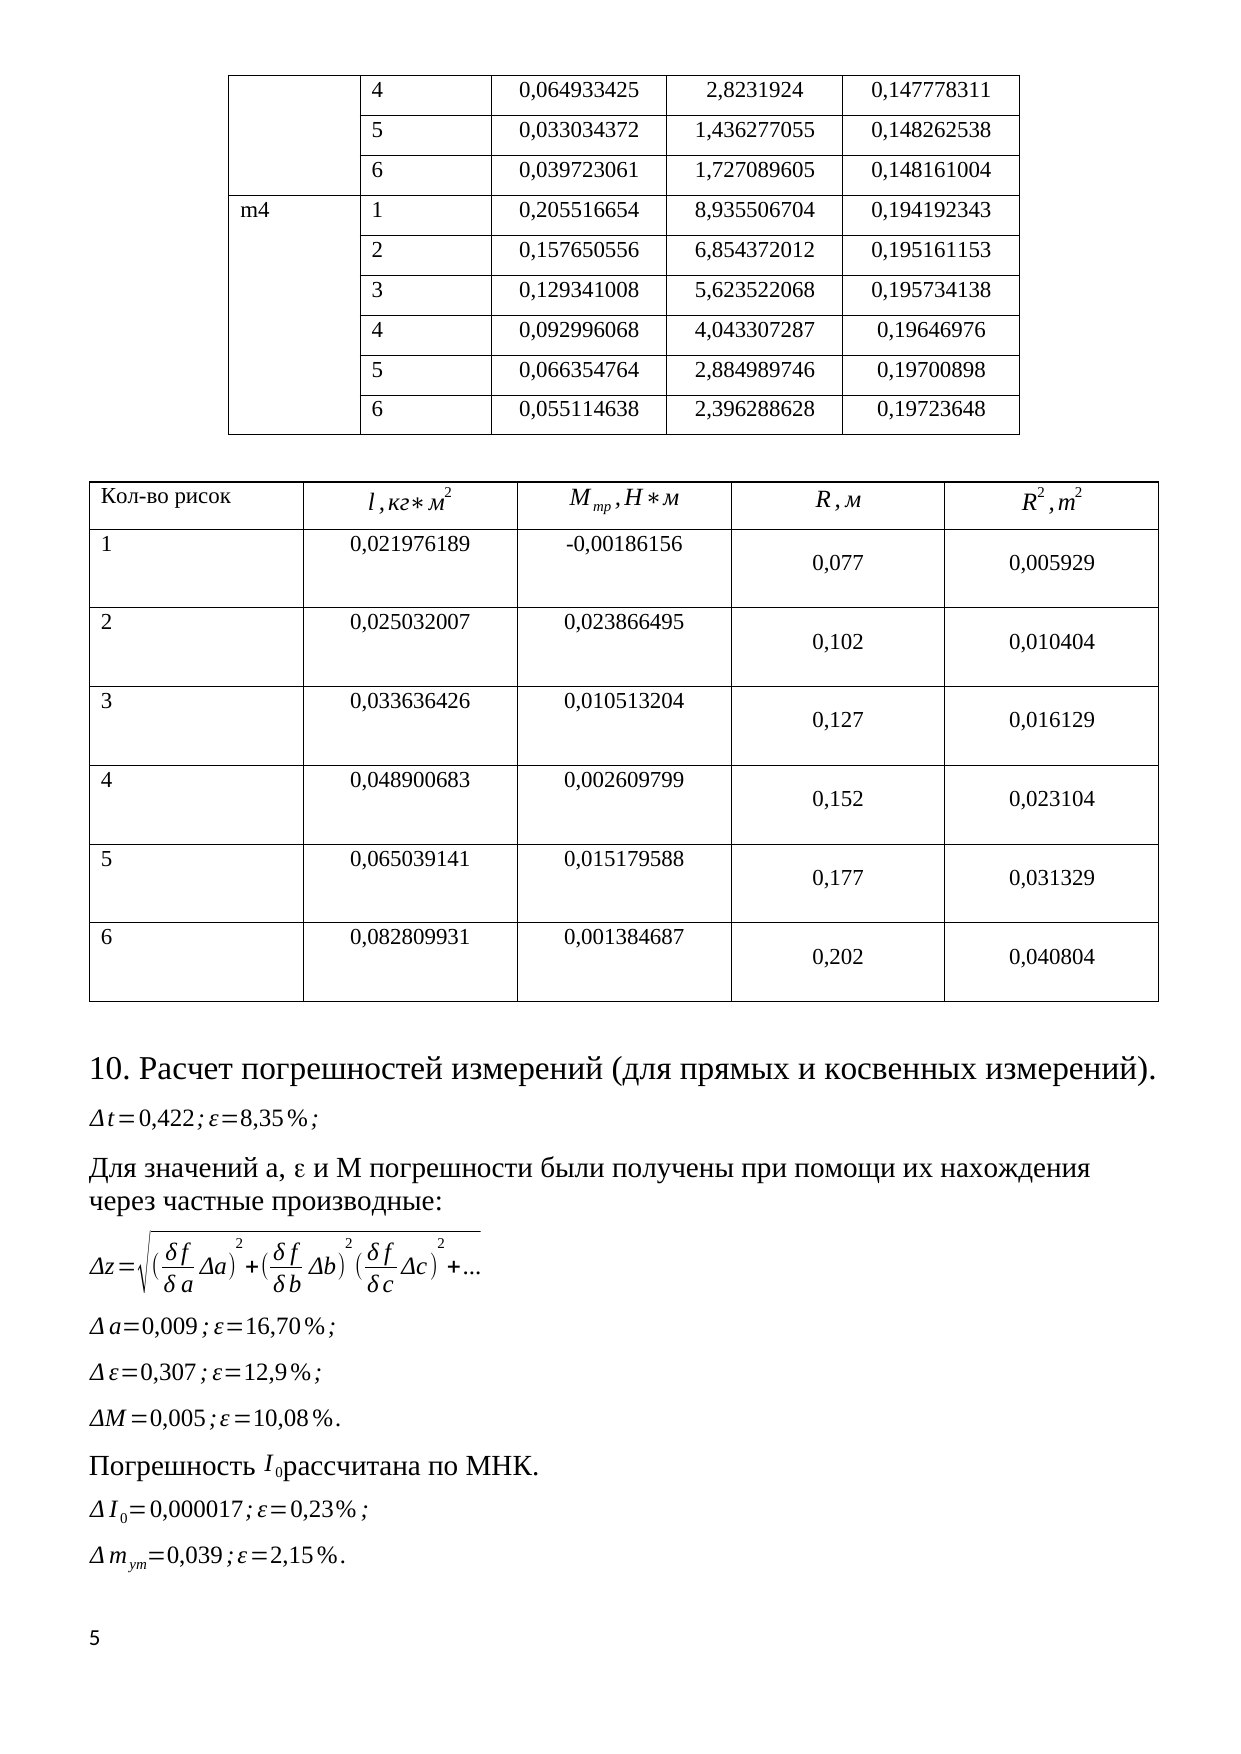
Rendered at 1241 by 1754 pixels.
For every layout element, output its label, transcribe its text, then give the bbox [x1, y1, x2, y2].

table_cell 1 [361, 196, 491, 235]
table_cell 4 [361, 316, 491, 354]
table_cell 0,001384687 [518, 923, 731, 1001]
table_cell 0,010513204 [518, 687, 731, 765]
table_cell 0,023104 [945, 766, 1158, 843]
table_header [518, 483, 731, 528]
table_cell 0,195161153 [843, 236, 1019, 275]
table_cell 0,005929 [945, 530, 1158, 607]
table_cell 8,935506704 [667, 196, 842, 235]
table_cell 5 [361, 356, 491, 394]
table_cell m4 [229, 196, 360, 434]
text 10. Расчет погрешностей измерений (для прямых и косвенных измерений). [89, 1048, 1160, 1086]
table_cell 0,202 [732, 923, 944, 1001]
table_cell 6,854372012 [667, 236, 842, 275]
table_cell 0,152 [732, 766, 944, 843]
table_cell 0,19646976 [843, 316, 1019, 354]
table_cell 0,039723061 [492, 156, 666, 195]
table_cell 0,148262538 [843, 116, 1019, 155]
table_cell 1 [90, 530, 303, 607]
table_cell 5 [90, 845, 303, 922]
table_cell 0,010404 [945, 608, 1158, 686]
table_cell 0,194192343 [843, 196, 1019, 235]
table_cell -0,00186156 [518, 530, 731, 607]
table_cell 0,195734138 [843, 276, 1019, 315]
table_cell 0,205516654 [492, 196, 666, 235]
table_cell 3 [361, 276, 491, 315]
table_cell 0,031329 [945, 845, 1158, 922]
table_cell 0,064933425 [492, 76, 666, 115]
table_cell 0,082809931 [304, 923, 517, 1001]
table_cell 3 [90, 687, 303, 765]
table_cell 0,157650556 [492, 236, 666, 275]
table_header [732, 483, 944, 528]
table_cell 0,048900683 [304, 766, 517, 843]
table_cell 6 [361, 156, 491, 195]
table_cell 0,177 [732, 845, 944, 922]
table_cell 0,021976189 [304, 530, 517, 607]
table_cell 0,148161004 [843, 156, 1019, 195]
table_cell 4 [361, 76, 491, 115]
table_cell 2 [90, 608, 303, 686]
table_cell 0,19700898 [843, 356, 1019, 394]
table_cell 6 [361, 396, 491, 434]
table_cell 1,436277055 [667, 116, 842, 155]
table_cell 0,092996068 [492, 316, 666, 354]
table_cell 0,066354764 [492, 356, 666, 394]
table_cell 0,040804 [945, 923, 1158, 1001]
table_cell 5 [361, 116, 491, 155]
table_cell 2,396288628 [667, 396, 842, 434]
table_cell 4,043307287 [667, 316, 842, 354]
table_cell 0,127 [732, 687, 944, 765]
table_cell 2,884989746 [667, 356, 842, 394]
table_cell 0,016129 [945, 687, 1158, 765]
table_cell 0,065039141 [304, 845, 517, 922]
table_cell 4 [90, 766, 303, 843]
table_cell 1,727089605 [667, 156, 842, 195]
table_cell 0,102 [732, 608, 944, 686]
table_cell 0,033034372 [492, 116, 666, 155]
table_header [304, 483, 517, 528]
table_cell 0,002609799 [518, 766, 731, 843]
table_cell 5,623522068 [667, 276, 842, 315]
table_cell 0,015179588 [518, 845, 731, 922]
table_cell 2,8231924 [667, 76, 842, 115]
table_cell 0,033636426 [304, 687, 517, 765]
text Погрешность рассчитана по МНК. [89, 1448, 1160, 1482]
table_header Кол-во рисок [90, 483, 303, 528]
table_header [945, 483, 1158, 528]
table_cell 0,023866495 [518, 608, 731, 686]
table_cell 6 [90, 923, 303, 1001]
text Для значений a, и M погрешности были получены при помощи их нахождения через частные производные: [89, 1150, 1160, 1217]
table_cell 0,055114638 [492, 396, 666, 434]
table_cell 2 [361, 236, 491, 275]
table_cell 0,147778311 [843, 76, 1019, 115]
table_cell 0,19723648 [843, 396, 1019, 434]
table_cell 0,077 [732, 530, 944, 607]
table_cell 0,025032007 [304, 608, 517, 686]
table_cell 0,129341008 [492, 276, 666, 315]
